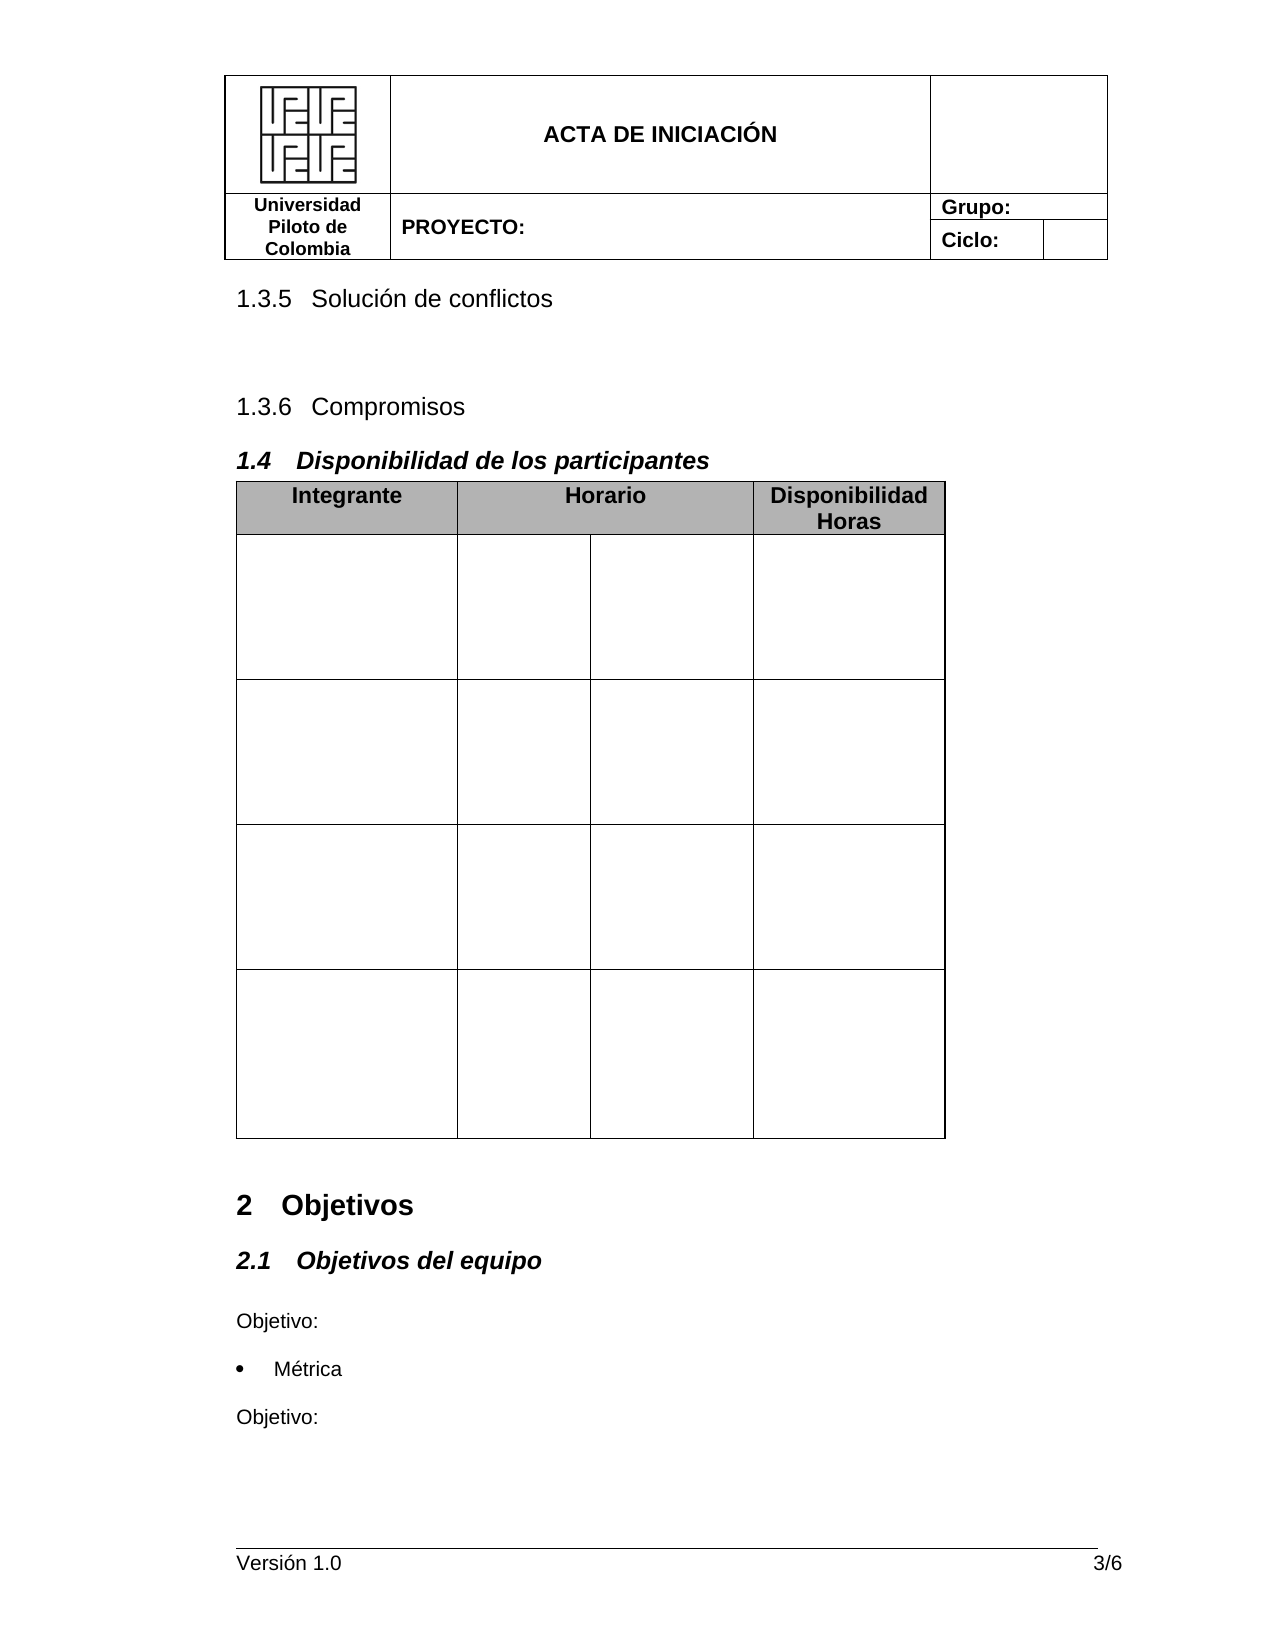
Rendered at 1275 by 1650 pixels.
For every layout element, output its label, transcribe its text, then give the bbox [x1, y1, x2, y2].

table_cell [591, 970, 753, 1137]
subtitle Compromisos [236, 392, 1098, 421]
text Objetivo: [236, 1309, 1098, 1333]
table_cell [237, 535, 457, 679]
table_header Integrante [237, 482, 457, 534]
table_cell [754, 535, 944, 679]
table_cell [754, 970, 944, 1137]
subtitle Disponibilidad de los participantes [236, 446, 1098, 474]
table_header Disponibilidad Horas [754, 482, 944, 534]
subtitle Solución de conflictos [236, 284, 1098, 313]
table_cell [458, 535, 590, 679]
table_cell [754, 825, 944, 969]
text Objetivo: [236, 1405, 1098, 1429]
table_cell [237, 680, 457, 824]
table_cell [591, 535, 753, 679]
picture [252, 84, 363, 185]
table_cell [754, 680, 944, 824]
table_cell [458, 825, 590, 969]
table_cell [458, 970, 590, 1137]
table_header Horario [458, 482, 753, 534]
subtitle Objetivos del equipo [236, 1246, 1098, 1275]
table_cell [237, 970, 457, 1137]
subtitle Objetivos [236, 1187, 1098, 1221]
table_cell [591, 825, 753, 969]
table_cell [458, 680, 590, 824]
table_cell [591, 680, 753, 824]
table_cell [237, 825, 457, 969]
list Métrica [236, 1357, 1098, 1381]
